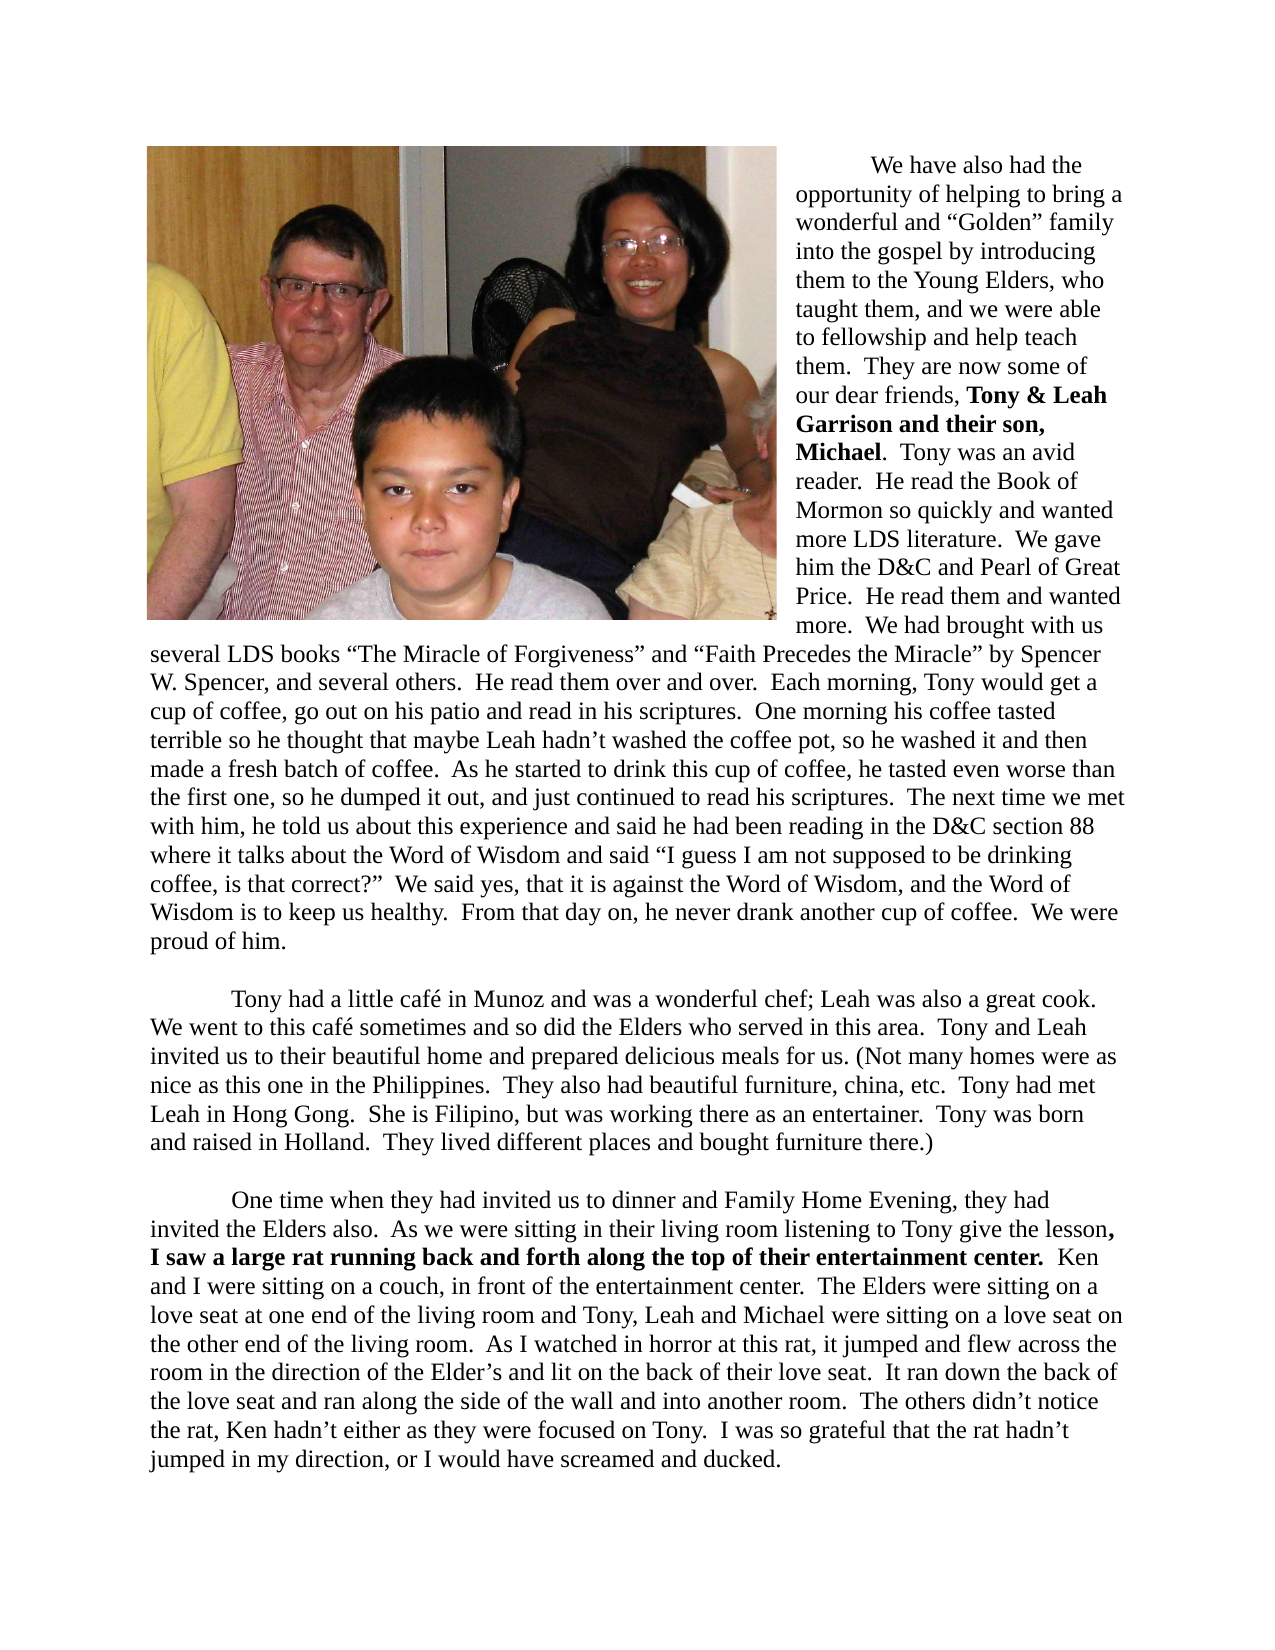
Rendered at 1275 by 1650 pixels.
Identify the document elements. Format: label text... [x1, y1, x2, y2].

text One time when they had invited us to dinner and Family Home Evening, they had invited the Elders also. As we were sitting in their living room listening to Tony give the lesson, I saw a large rat running back and forth along the top of their entertainment center. Ken and I were sitting on a couch, in front of the entertainment center. The Elders were sitting on a love seat at one end of the living room and Tony, Leah and Michael were sitting on a love seat on the other end of the living room. As I watched in horror at this rat, it jumped and flew across the room in the direction of the Elder’s and lit on the back of their love seat. It ran down the back of the love seat and ran along the side of the wall and into another room. The others didn’t notice the rat, Ken hadn’t either as they were focused on Tony. I was so grateful that the rat hadn’t jumped in my direction, or I would have screamed and ducked. [150, 1185, 1125, 1472]
text Tony had a little café in Munoz and was a wonderful chef; Leah was also a great cook. We went to this café sometimes and so did the Elders who served in this area. Tony and Leah invited us to their beautiful home and prepared delicious meals for us. (Not many homes were as nice as this one in the Philippines. They also had beautiful furniture, china, etc. Tony had met Leah in Hong Gong. She is Filipino, but was working there as an entertainer. Tony was born and raised in Holland. They lived different places and bought furniture there.) [150, 984, 1125, 1156]
picture [145, 146, 776, 618]
